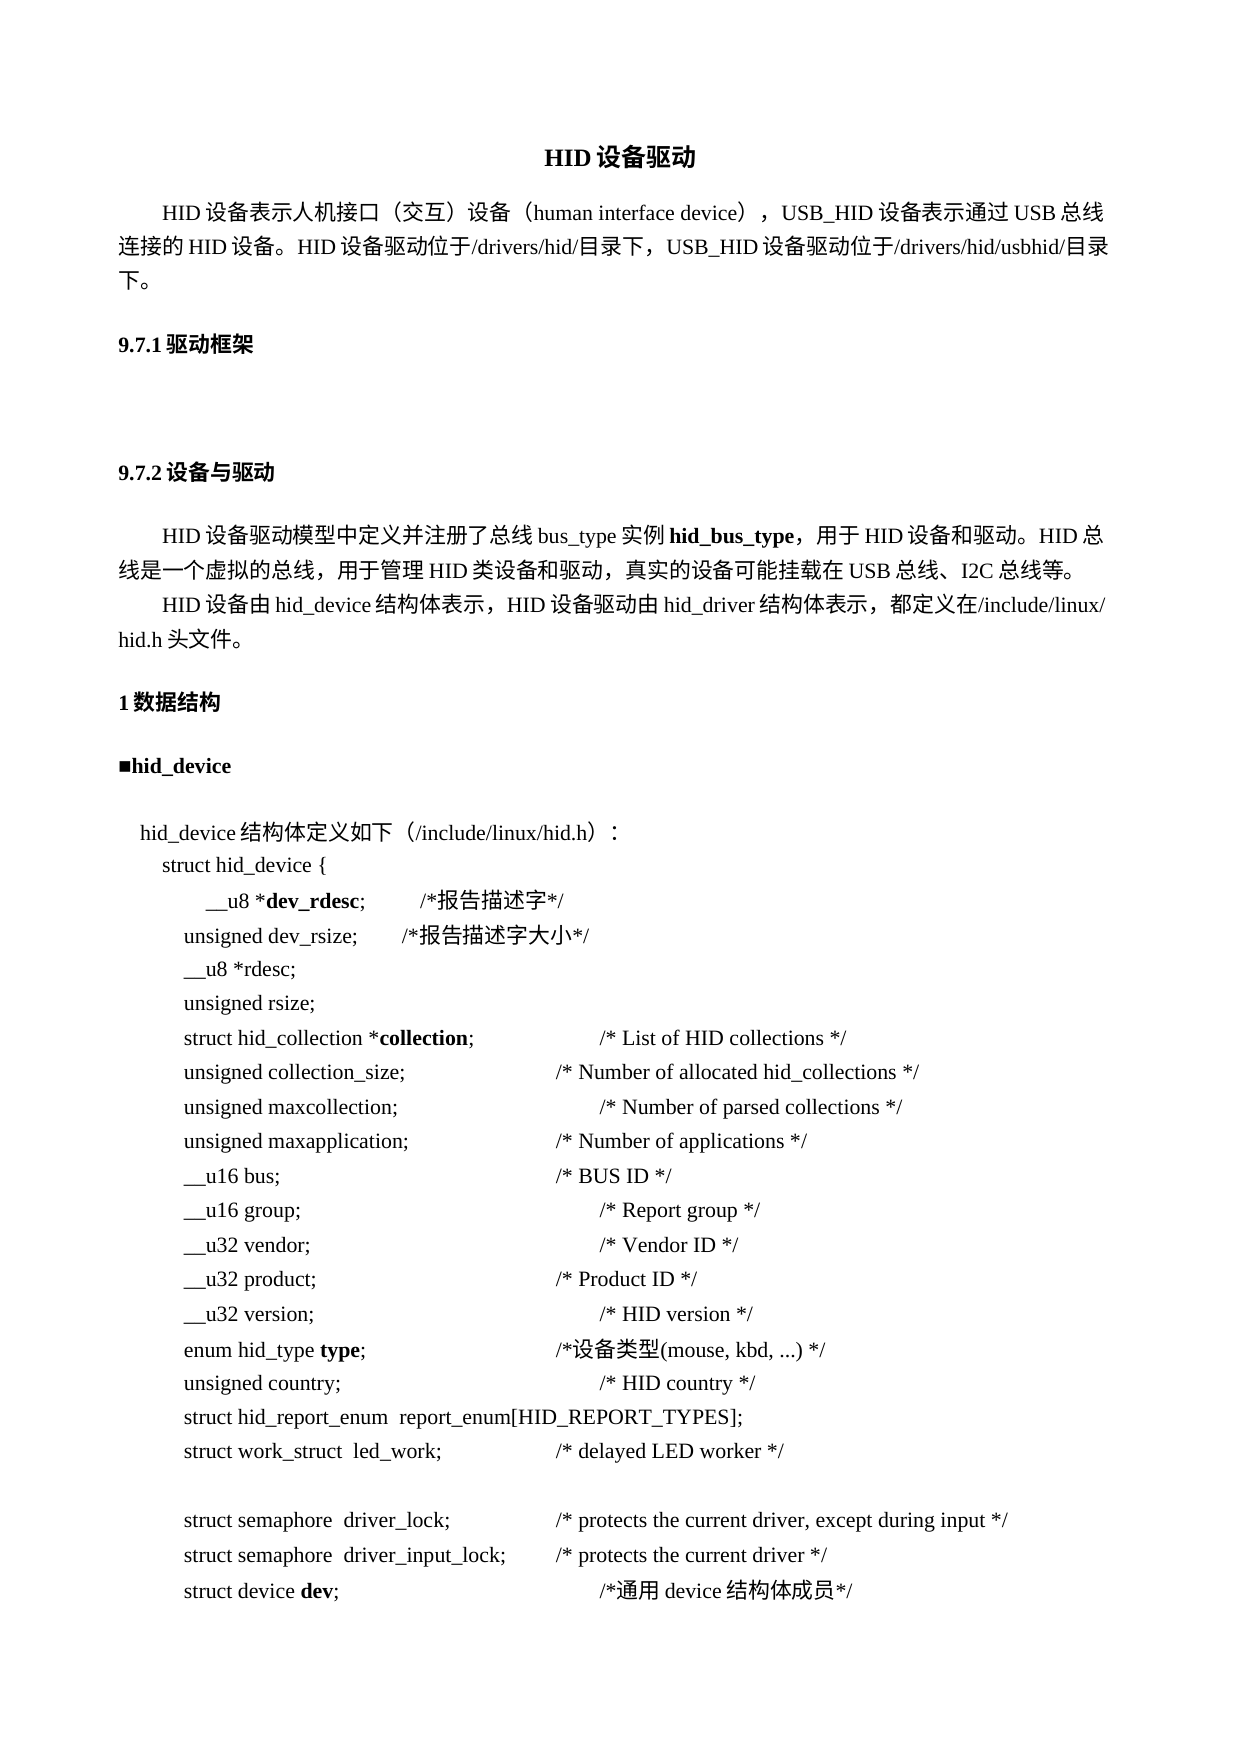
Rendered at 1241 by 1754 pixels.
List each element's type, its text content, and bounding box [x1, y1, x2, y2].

text HID设备由hid_device结构体表示，HID设备驱动由hid_driver结构体表示，都定义在/include/linux/hid.h头文件。 [118, 586, 1122, 655]
text __u32 version; /* HID version */ [118, 1296, 1122, 1330]
text unsigned collection_size; /* Number of allocated hid_collections */ [118, 1054, 1122, 1089]
text struct hid_report_enum report_enum[HID_REPORT_TYPES]; [118, 1399, 1122, 1434]
text struct semaphore driver_lock; /* protects the current driver, except during input */ [118, 1503, 1122, 1537]
text __u16 bus; /* BUS ID */ [118, 1158, 1122, 1192]
text struct semaphore driver_input_lock; /* protects the current driver */ [118, 1537, 1122, 1572]
text __u32 product; /* Product ID */ [118, 1261, 1122, 1296]
subtitle 1数据结构 [118, 684, 1122, 718]
text unsigned maxcollection; /* Number of parsed collections */ [118, 1089, 1122, 1123]
subtitle 9.7.1驱动框架 [118, 326, 1122, 360]
text HID设备驱动模型中定义并注册了总线bus_type实例hid_bus_type，用于HID设备和驱动。HID总线是一个虚拟的总线，用于管理HID类设备和驱动，真实的设备可能挂载在USB总线、I2C总线等。 [118, 517, 1122, 586]
text __u16 group; /* Report group */ [118, 1192, 1122, 1227]
text hid_device结构体定义如下（/include/linux/hid.h）： [118, 813, 1122, 848]
subtitle 9.7.2设备与驱动 [118, 453, 1122, 488]
text unsigned rsize; [118, 986, 1122, 1020]
text unsigned country; /* HID country */ [118, 1365, 1122, 1399]
text struct hid_collection *collection; /* List of HID collections */ [118, 1020, 1122, 1054]
text __u8 *rdesc; [118, 951, 1122, 986]
text struct work_struct led_work; /* delayed LED worker */ [118, 1434, 1122, 1468]
subtitle HID设备驱动 [118, 121, 1122, 190]
text enum hid_type type; /*设备类型(mouse, kbd, ...) */ [118, 1330, 1122, 1365]
subtitle ■hid_device [118, 748, 1122, 783]
text unsigned maxapplication; /* Number of applications */ [118, 1123, 1122, 1158]
text struct hid_device { [118, 848, 1122, 882]
text __u8 *dev_rdesc; /*报告描述字*/ [118, 882, 1122, 917]
text HID设备表示人机接口（交互）设备（human interface device），USB_HID设备表示通过USB总线连接的HID设备。HID设备驱动位于/drivers/hid/目录下，USB_HID设备驱动位于/drivers/hid/usbhid/目录下。 [118, 193, 1122, 297]
text __u32 vendor; /* Vendor ID */ [118, 1227, 1122, 1261]
text struct device dev; /*通用device结构体成员*/ [118, 1572, 1122, 1606]
text unsigned dev_rsize; /*报告描述字大小*/ [118, 917, 1122, 951]
